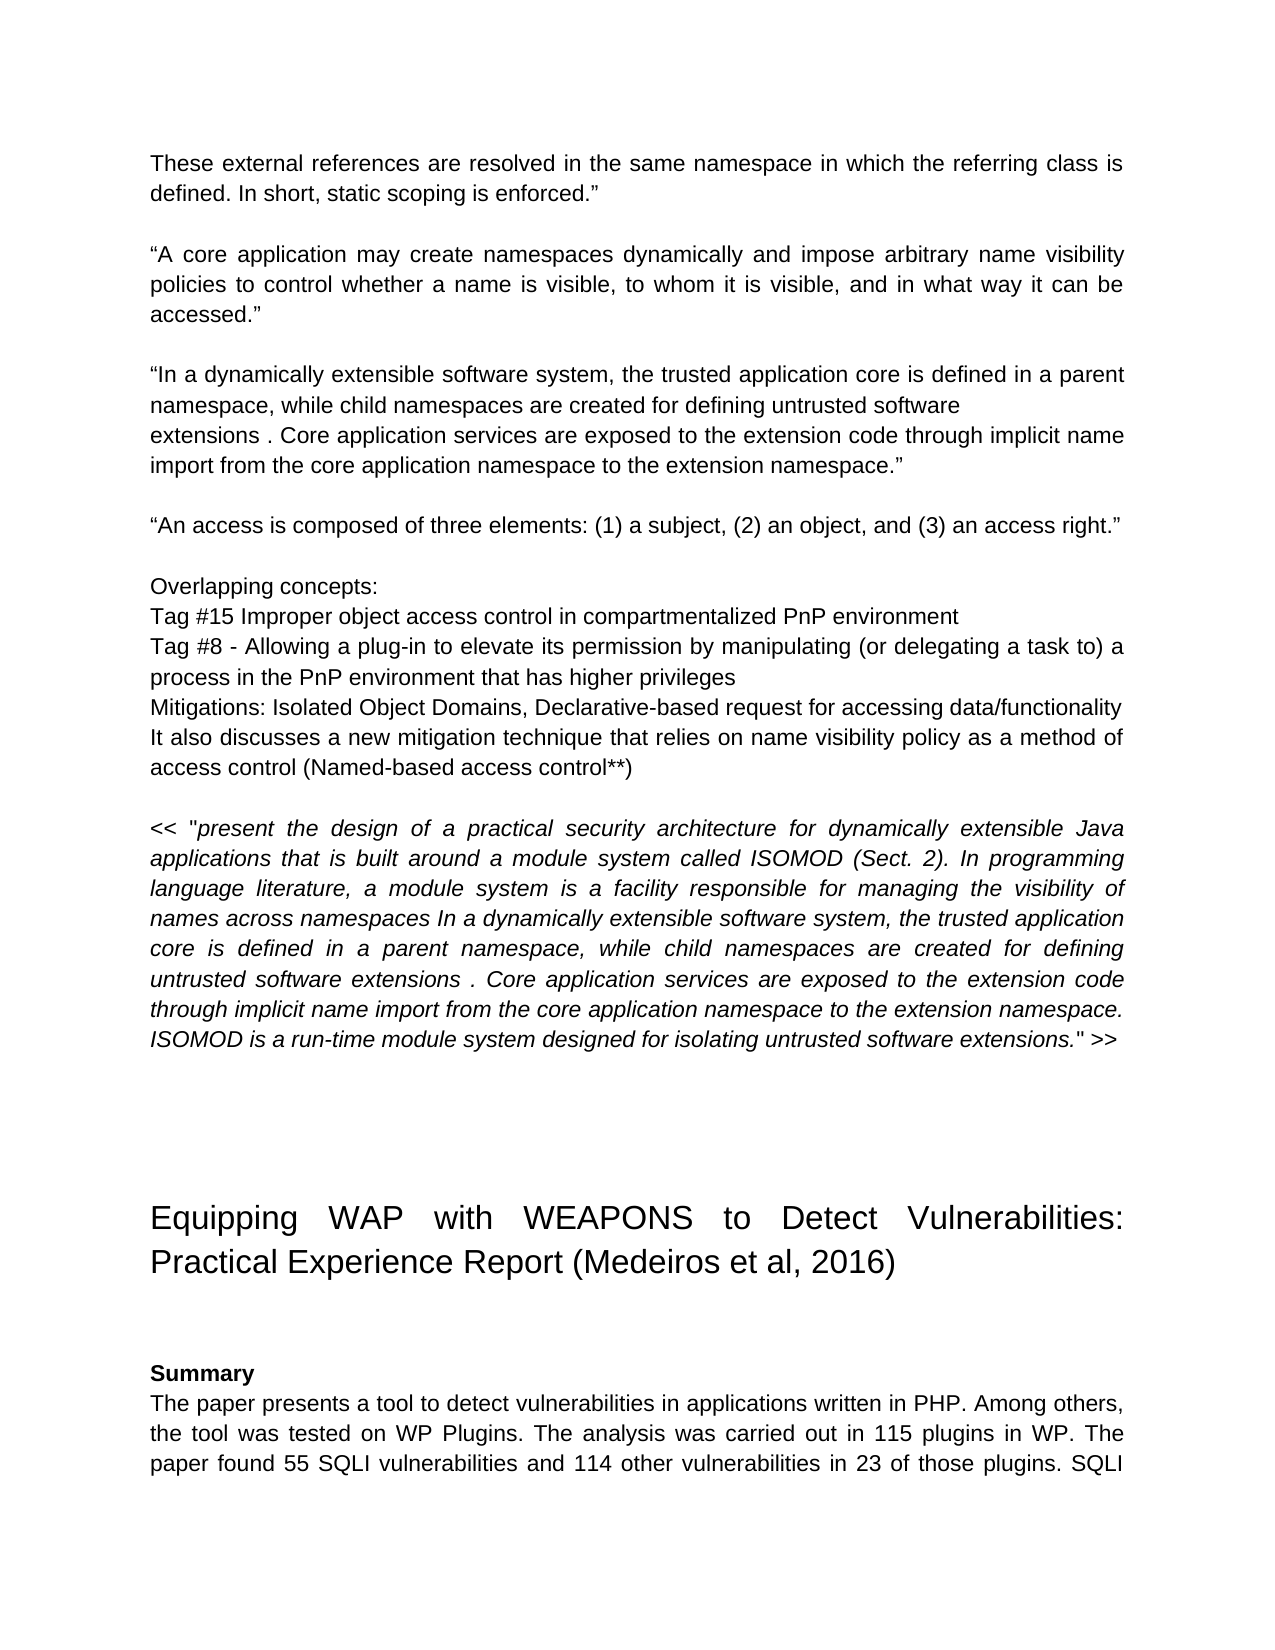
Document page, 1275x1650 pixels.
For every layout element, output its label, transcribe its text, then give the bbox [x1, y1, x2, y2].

text extensions . Core application services are exposed to the extension code through implicit name import from the core application namespace to the extension namespace.” [150, 422, 1125, 478]
text “A core application may create namespaces dynamically and impose arbitrary name visibility policies to control whether a name is visible, to whom it is visible, and in what way it can be accessed.” [150, 241, 1125, 327]
text Tag #15 Improper object access control in compartmentalized PnP environment [150, 603, 1125, 629]
subtitle Equipping WAP with WEAPONS to Detect Vulnerabilities: Practical Experience Report (Medeiros et al, 2016) [150, 1154, 1125, 1281]
text It also discusses a new mitigation technique that relies on name visibility policy as a method of access control (Named-based access control**) [150, 724, 1125, 781]
text << "present the design of a practical security architecture for dynamically extensible Java applications that is built around a module system called ISOMOD (Sect. 2). In programming language literature, a module system is a facility responsible for managing the visibility of names across namespaces In a dynamically extensible software system, the trusted application core is defined in a parent namespace, while child namespaces are created for defining untrusted software extensions . Core application services are exposed to the extension code through implicit name import from the core application namespace to the extension namespace. ISOMOD is a run-time module system designed for isolating untrusted software extensions." >> [150, 814, 1125, 1052]
text Overlapping concepts: [150, 573, 1125, 599]
text Mitigations: Isolated Object Domains, Declarative-based request for accessing data/functionality [150, 694, 1125, 720]
text Tag #8 - Allowing a plug-in to elevate its permission by manipulating (or delegating a task to) a process in the PnP environment that has higher privileges [150, 633, 1125, 690]
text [150, 1390, 1125, 1477]
text “In a dynamically extensible software system, the trusted application core is defined in a parent namespace, while child namespaces are created for defining untrusted software [150, 361, 1125, 418]
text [150, 150, 1125, 207]
text Summary [150, 1359, 1125, 1386]
text “An access is composed of three elements: (1) a subject, (2) an object, and (3) an access right.” [150, 512, 1125, 539]
